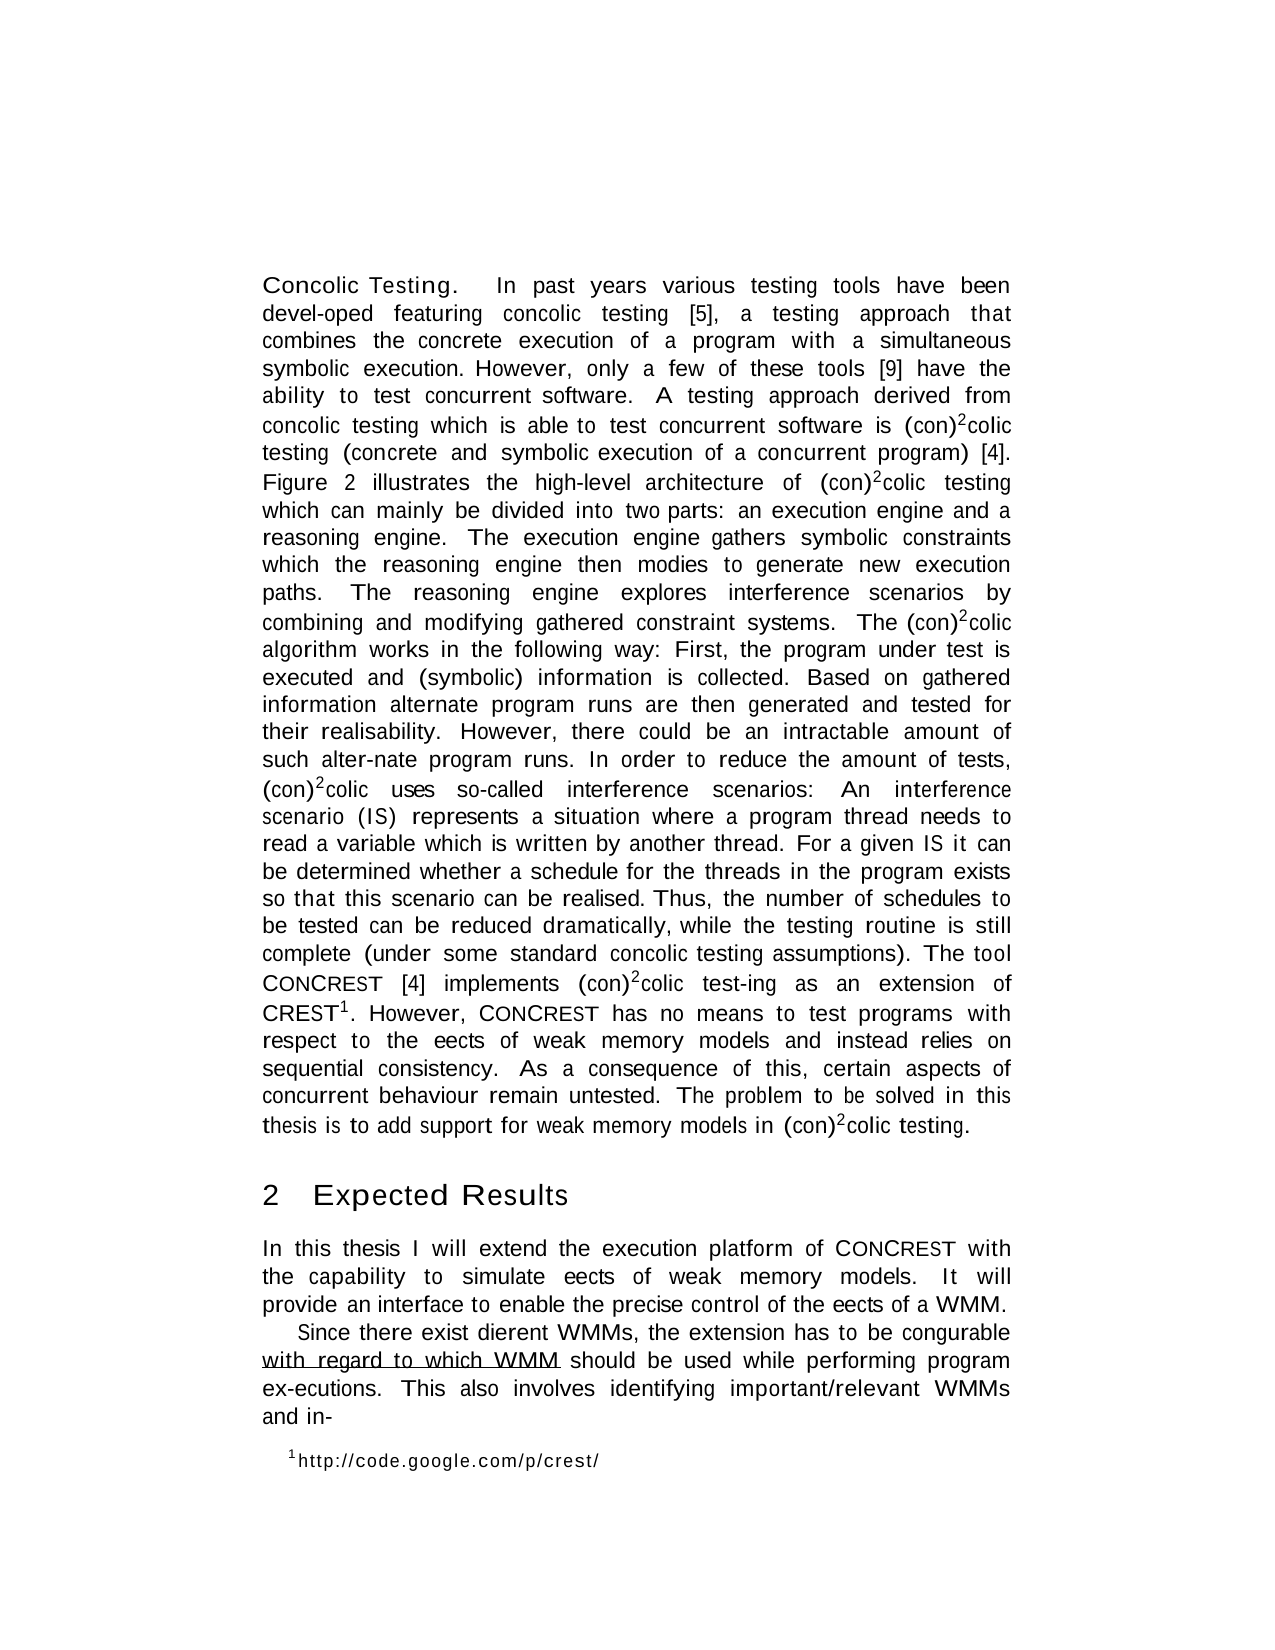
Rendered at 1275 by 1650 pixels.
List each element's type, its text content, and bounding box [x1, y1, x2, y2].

text In this thesis I will extend the execution platform of CONCREST with the capability to simulate eects of weak memory models. It will provide an interface to enable the precise control of the eects of a WMM. [262, 1234, 1011, 1317]
text Concolic Testing. In past years various testing tools have been devel-oped featuring concolic testing [5], a testing approach that combines the concrete execution of a program with a simultaneous symbolic execution. However, only a few of these tools [9] have the ability to test concurrent software. A testing approach derived from concolic testing which is able to test concurrent software is (con)2colic testing (concrete and symbolic execution of a concurrent program) [4]. Figure 2 illustrates the high-level architecture of (con)2colic testing which can mainly be divided into two parts: an execution engine and a reasoning engine. The execution engine gathers symbolic constraints which the reasoning engine then modies to generate new execution paths. The reasoning engine explores interference scenarios by combining and modifying gathered constraint systems. The (con)2colic algorithm works in the following way: First, the program under test is executed and (symbolic) information is collected. Based on gathered information alternate program runs are then generated and tested for their realisability. However, there could be an intractable amount of such alter-nate program runs. In order to reduce the amount of tests, (con)2colic uses so-called interference scenarios: An interference scenario (IS) represents a situation where a program thread needs to read a variable which is written by another thread. For a given IS it can be determined whether a schedule for the threads in the program exists so that this scenario can be realised. Thus, the number of schedules to be tested can be reduced dramatically, while the testing routine is still complete (under some standard concolic testing assumptions). The tool CONCREST [4] implements (con)2colic test-ing as an extension of CREST1. However, CONCREST has no means to test programs with respect to the eects of weak memory models and instead relies on sequential consistency. As a consequence of this, certain aspects of concurrent behaviour remain untested. The problem to be solved in this thesis is to add support for weak memory models in (con)2colic testing. [262, 272, 1011, 1138]
text Since there exist dierent WMMs, the extension has to be congurable with regard to which WMM should be used while performing program ex-ecutions. This also involves identifying important/relevant WMMs and in- [262, 1319, 1011, 1430]
text 2 Expected Results [262, 1178, 1188, 1212]
text 1http://code.google.com/p/crest/ [288, 1447, 1188, 1471]
